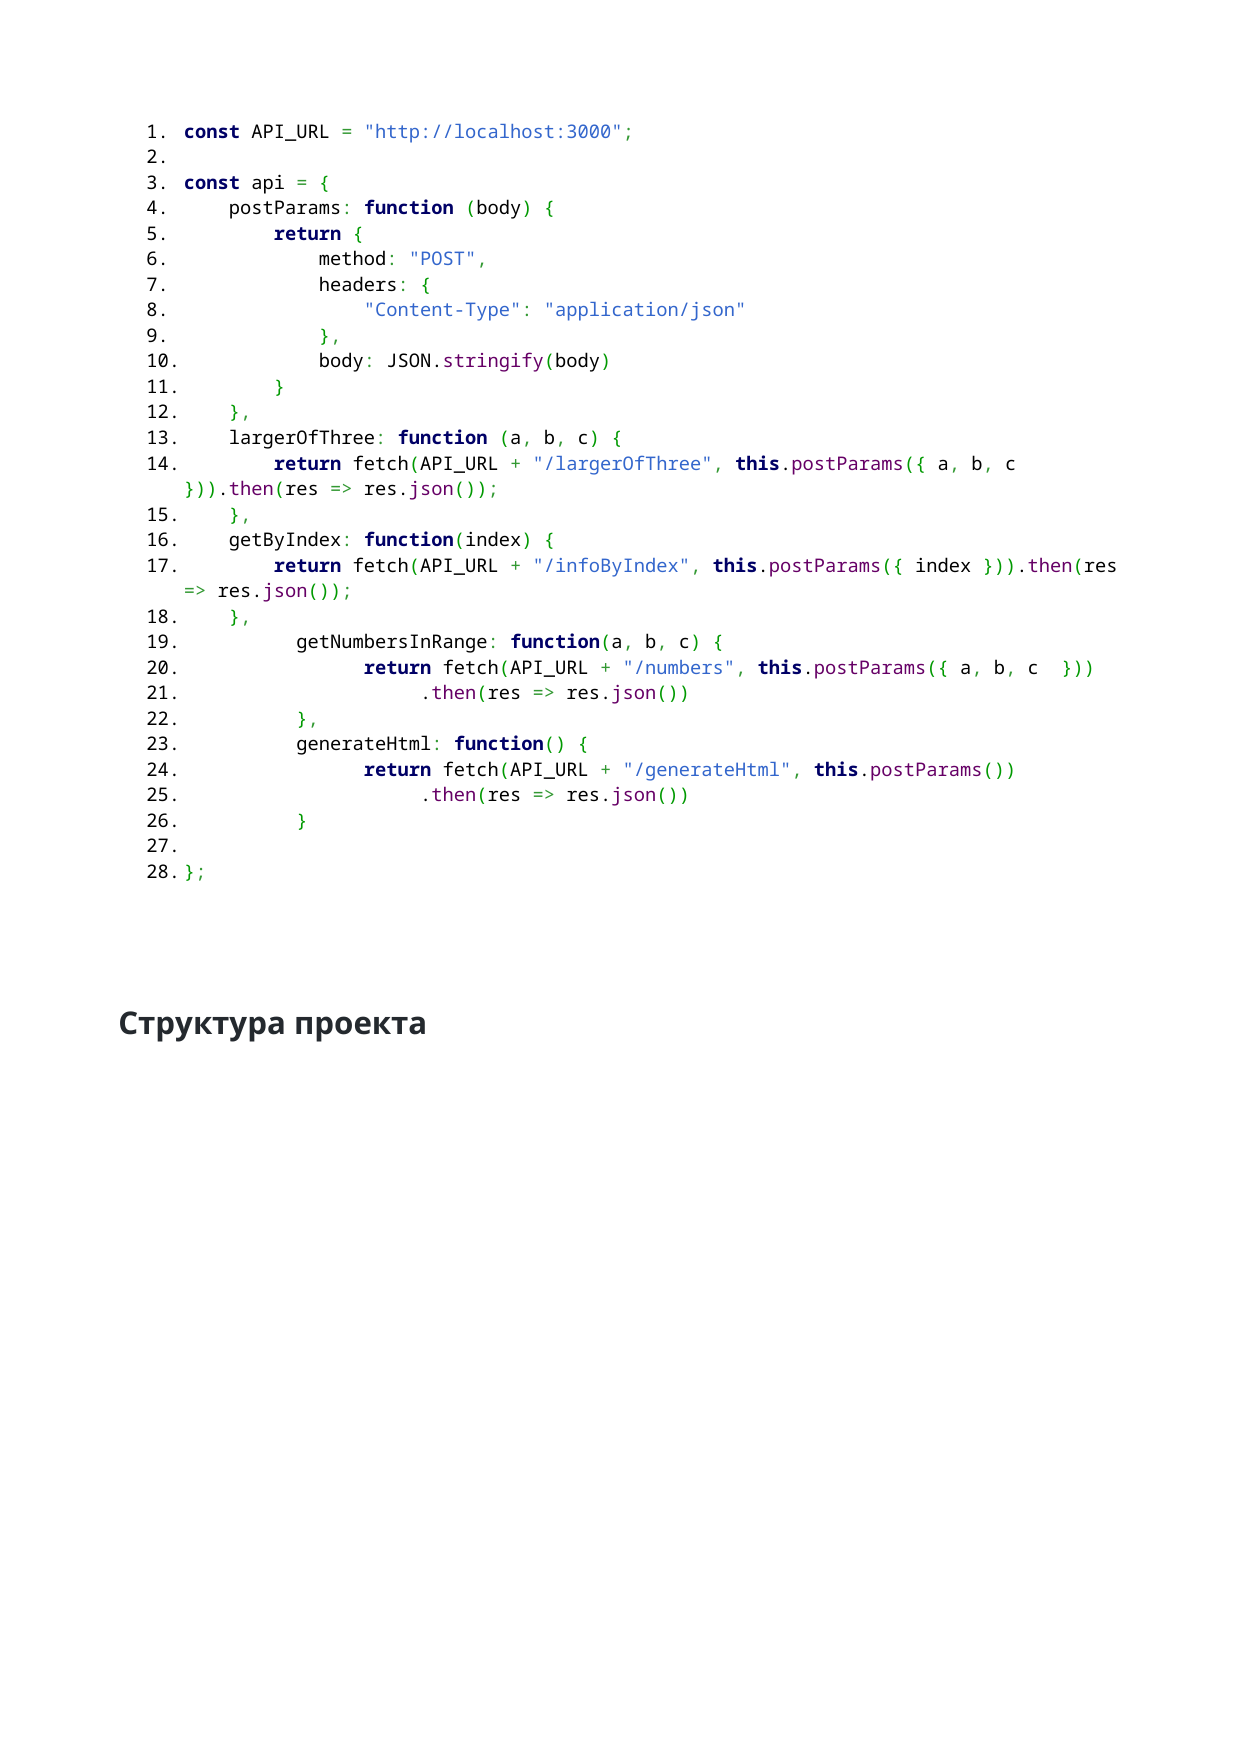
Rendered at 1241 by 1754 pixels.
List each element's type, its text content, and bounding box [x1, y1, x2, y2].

list }, [146, 603, 1122, 628]
list method: "POST", [146, 246, 1122, 271]
list postParams: function (body) { [146, 195, 1122, 220]
list return fetch(API_URL + "/numbers", this.postParams({ a, b, c })) [146, 654, 1122, 679]
list }, [146, 501, 1122, 526]
list return { [146, 220, 1122, 246]
list largerOfThree: function (a, b, c) { [146, 424, 1122, 450]
list }; [146, 858, 1122, 884]
list .then(res => res.json()) [146, 679, 1122, 705]
list getByIndex: function(index) { [146, 526, 1122, 552]
list headers: { [146, 271, 1122, 297]
list getNumbersInRange: function(a, b, c) { [146, 628, 1122, 654]
list return fetch(API_URL + "/largerOfThree", this.postParams({ a, b, c })).then(res => res.json()); [146, 450, 1122, 501]
list }, [146, 399, 1122, 424]
list return fetch(API_URL + "/generateHtml", this.postParams()) [146, 756, 1122, 782]
list "Content-Type": "application/json" [146, 297, 1122, 322]
list } [146, 807, 1122, 833]
list body: JSON.stringify(body) [146, 348, 1122, 373]
list return fetch(API_URL + "/infoByIndex", this.postParams({ index })).then(res => res.json()); [146, 552, 1122, 603]
subtitle Структура проекта [118, 1001, 1122, 1044]
list const api = { [146, 169, 1122, 195]
list }, [146, 322, 1122, 348]
list .then(res => res.json()) [146, 782, 1122, 807]
list generateHtml: function() { [146, 731, 1122, 756]
list } [146, 373, 1122, 399]
list }, [146, 705, 1122, 731]
list const API_URL = "http://localhost:3000"; [146, 118, 1122, 144]
